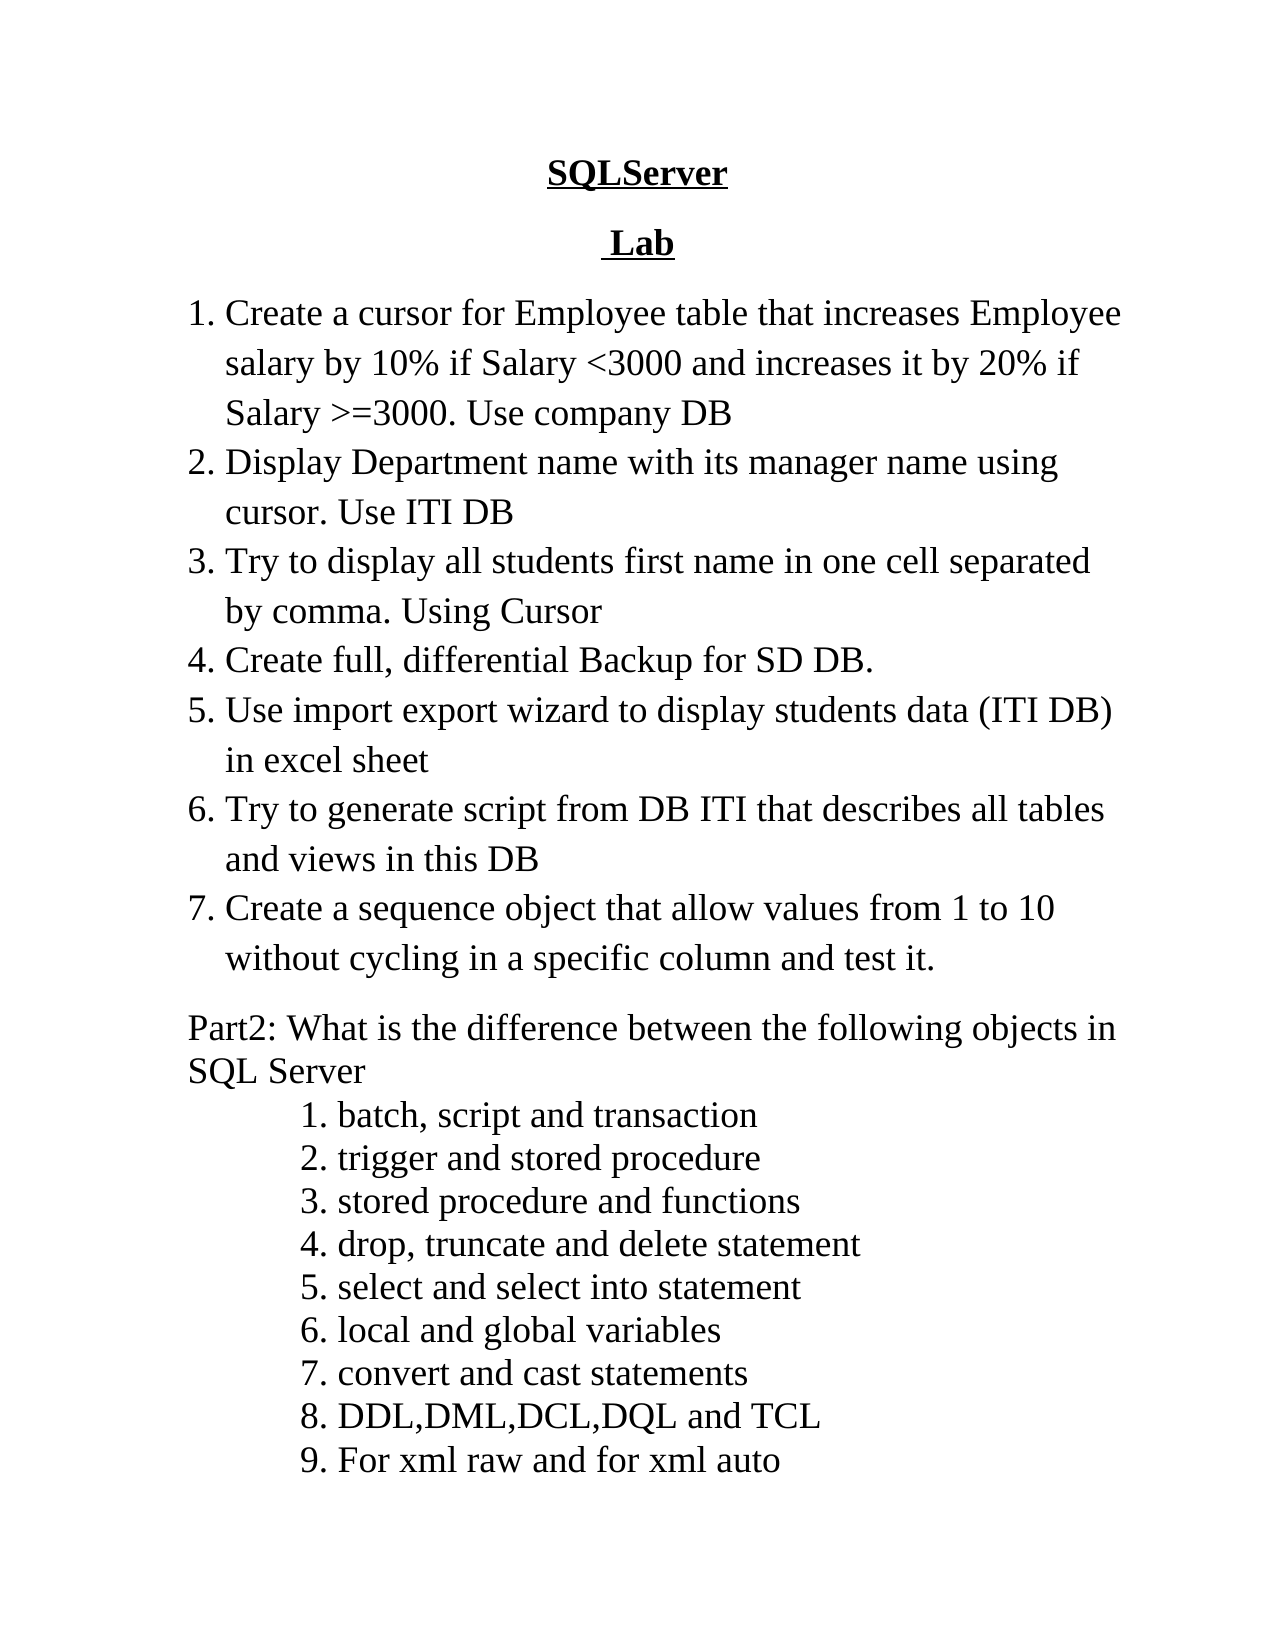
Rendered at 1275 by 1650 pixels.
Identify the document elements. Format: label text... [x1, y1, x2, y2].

list batch, script and transaction [300, 1092, 1125, 1135]
list Display Department name with its manager name using cursor. Use ITI DB [187, 439, 1125, 532]
list select and select into statement [300, 1264, 1125, 1308]
list Create full, differential Backup for SD DB. [187, 638, 1125, 681]
list For xml raw and for xml auto [300, 1437, 1125, 1480]
list convert and cast statements [300, 1351, 1125, 1394]
list Create a sequence object that allow values from 1 to 10 without cycling in a specific column and test it. [187, 886, 1125, 978]
list Try to generate script from DB ITI that describes all tables and views in this DB [187, 787, 1125, 879]
list drop, truncate and delete statement [300, 1221, 1125, 1264]
list DDL,DML,DCL,DQL and TCL [300, 1394, 1125, 1437]
list stored procedure and functions [300, 1178, 1125, 1221]
text Lab [150, 220, 1125, 263]
text Part2: What is the difference between the following objects in SQL Server [187, 1006, 1125, 1092]
list local and global variables [300, 1308, 1125, 1351]
list Try to display all students first name in one cell separated by comma. Using Cursor [187, 539, 1125, 631]
text SQLServer [150, 150, 1125, 193]
list Create a cursor for Employee table that increases Employee salary by 10% if Salary <3000 and increases it by 20% if Salary >=3000. Use company DB [187, 291, 1125, 433]
list trigger and stored procedure [300, 1135, 1125, 1178]
list Use import export wizard to display students data (ITI DB) in excel sheet [187, 687, 1125, 780]
